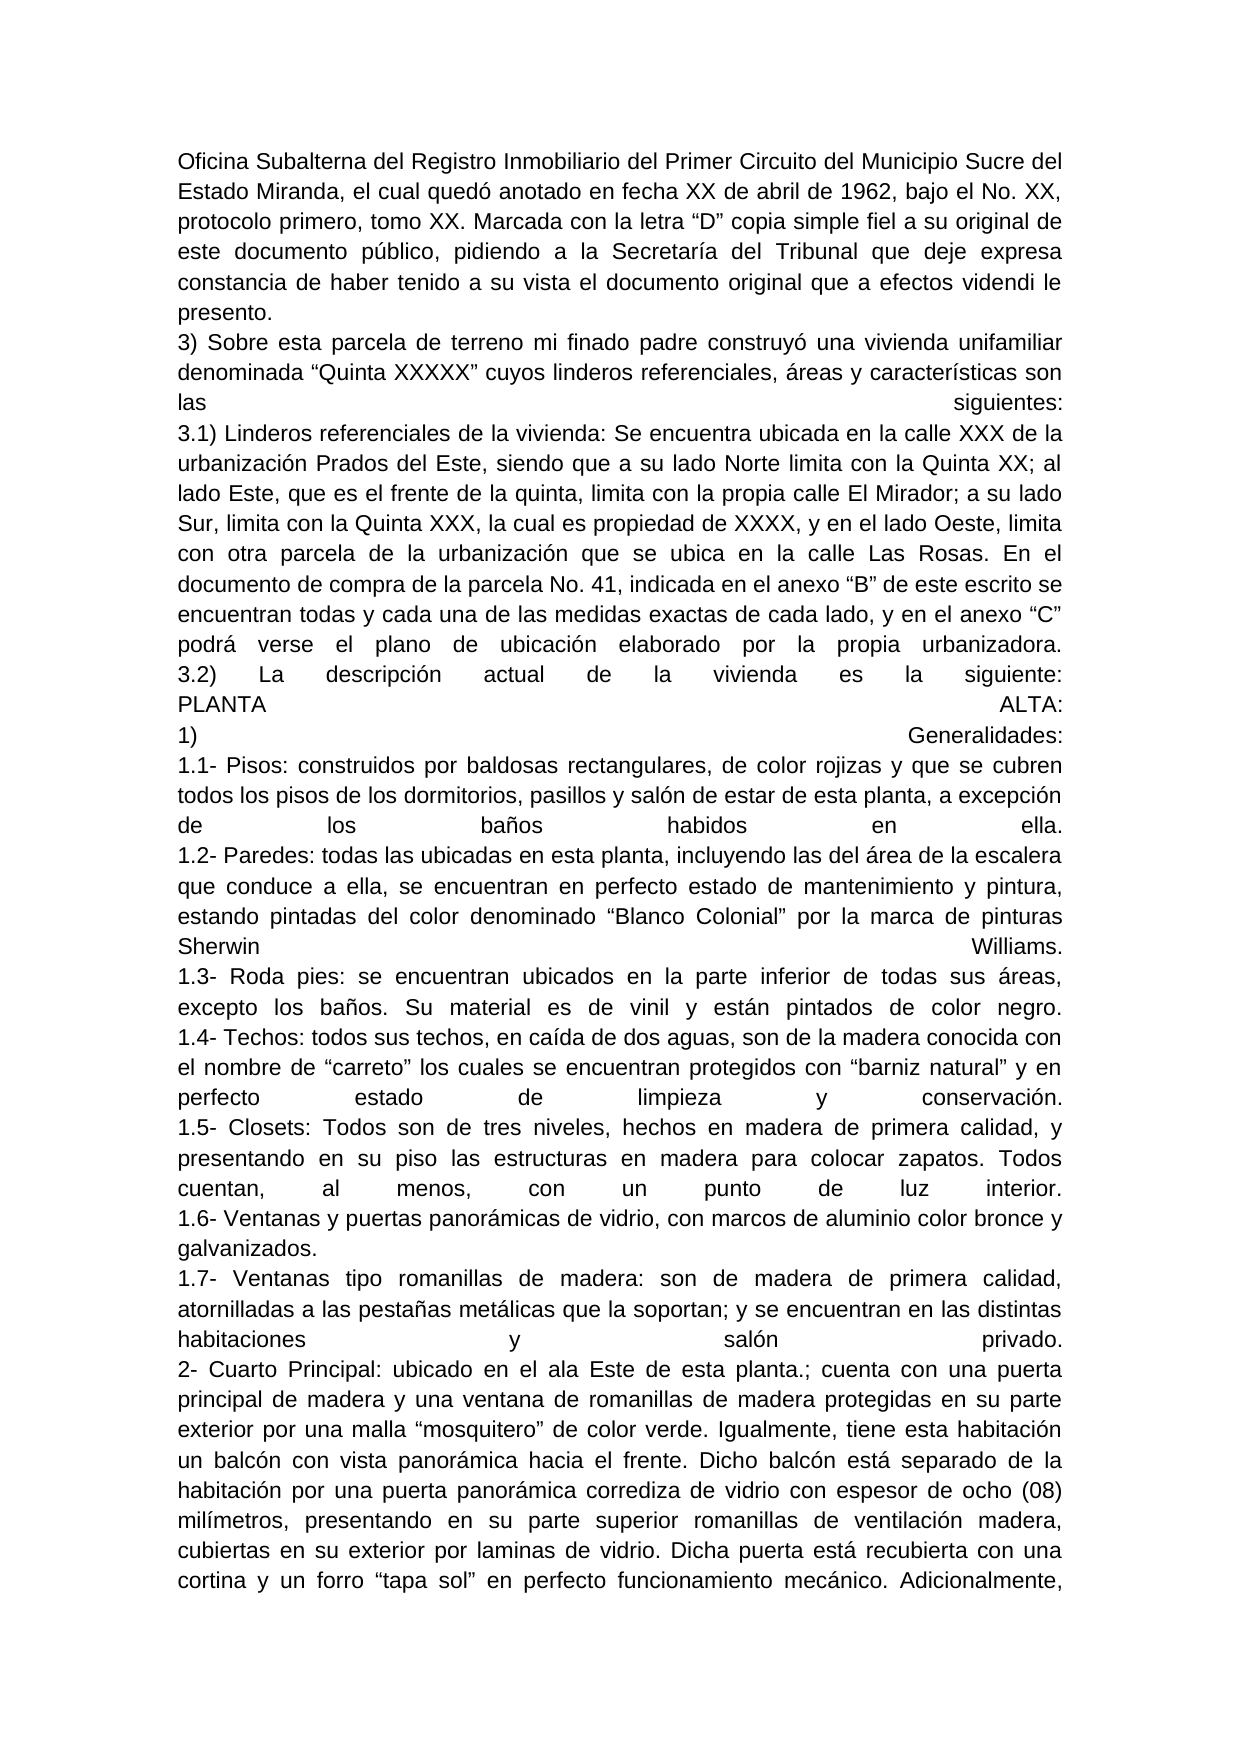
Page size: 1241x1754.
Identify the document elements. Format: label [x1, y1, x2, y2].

text [177, 148, 1063, 1594]
